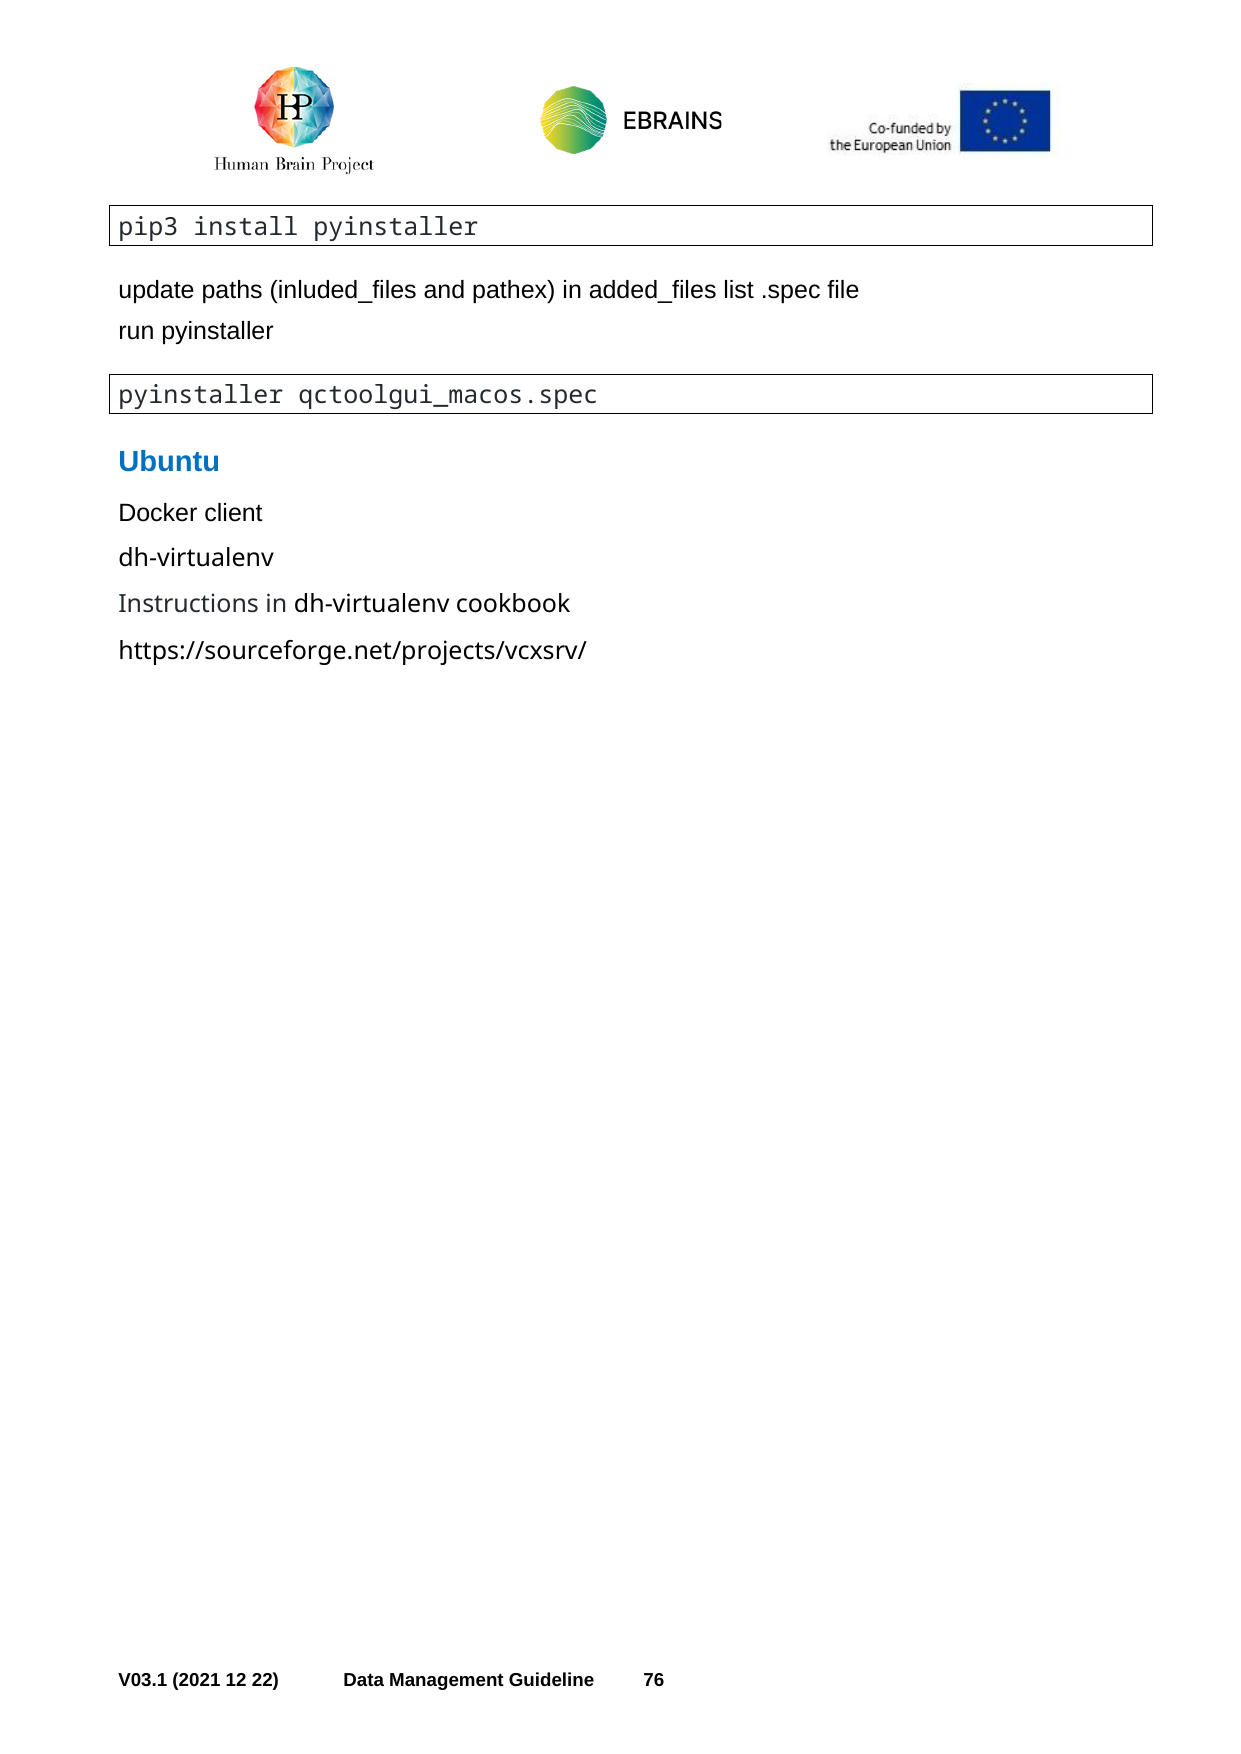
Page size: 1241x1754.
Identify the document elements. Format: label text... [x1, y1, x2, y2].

subtitle Ubuntu [118, 443, 1143, 477]
picture [214, 67, 374, 174]
text Instructions in dh-virtualenv cookbook [118, 586, 1143, 620]
text https://sourceforge.net/projects/vcxsrv/ [118, 632, 1143, 666]
picture [817, 83, 1068, 158]
text pip3 install pyinstaller [110, 206, 1152, 245]
picture [540, 86, 722, 154]
text pyinstaller qctoolgui_macos.spec [110, 375, 1152, 413]
